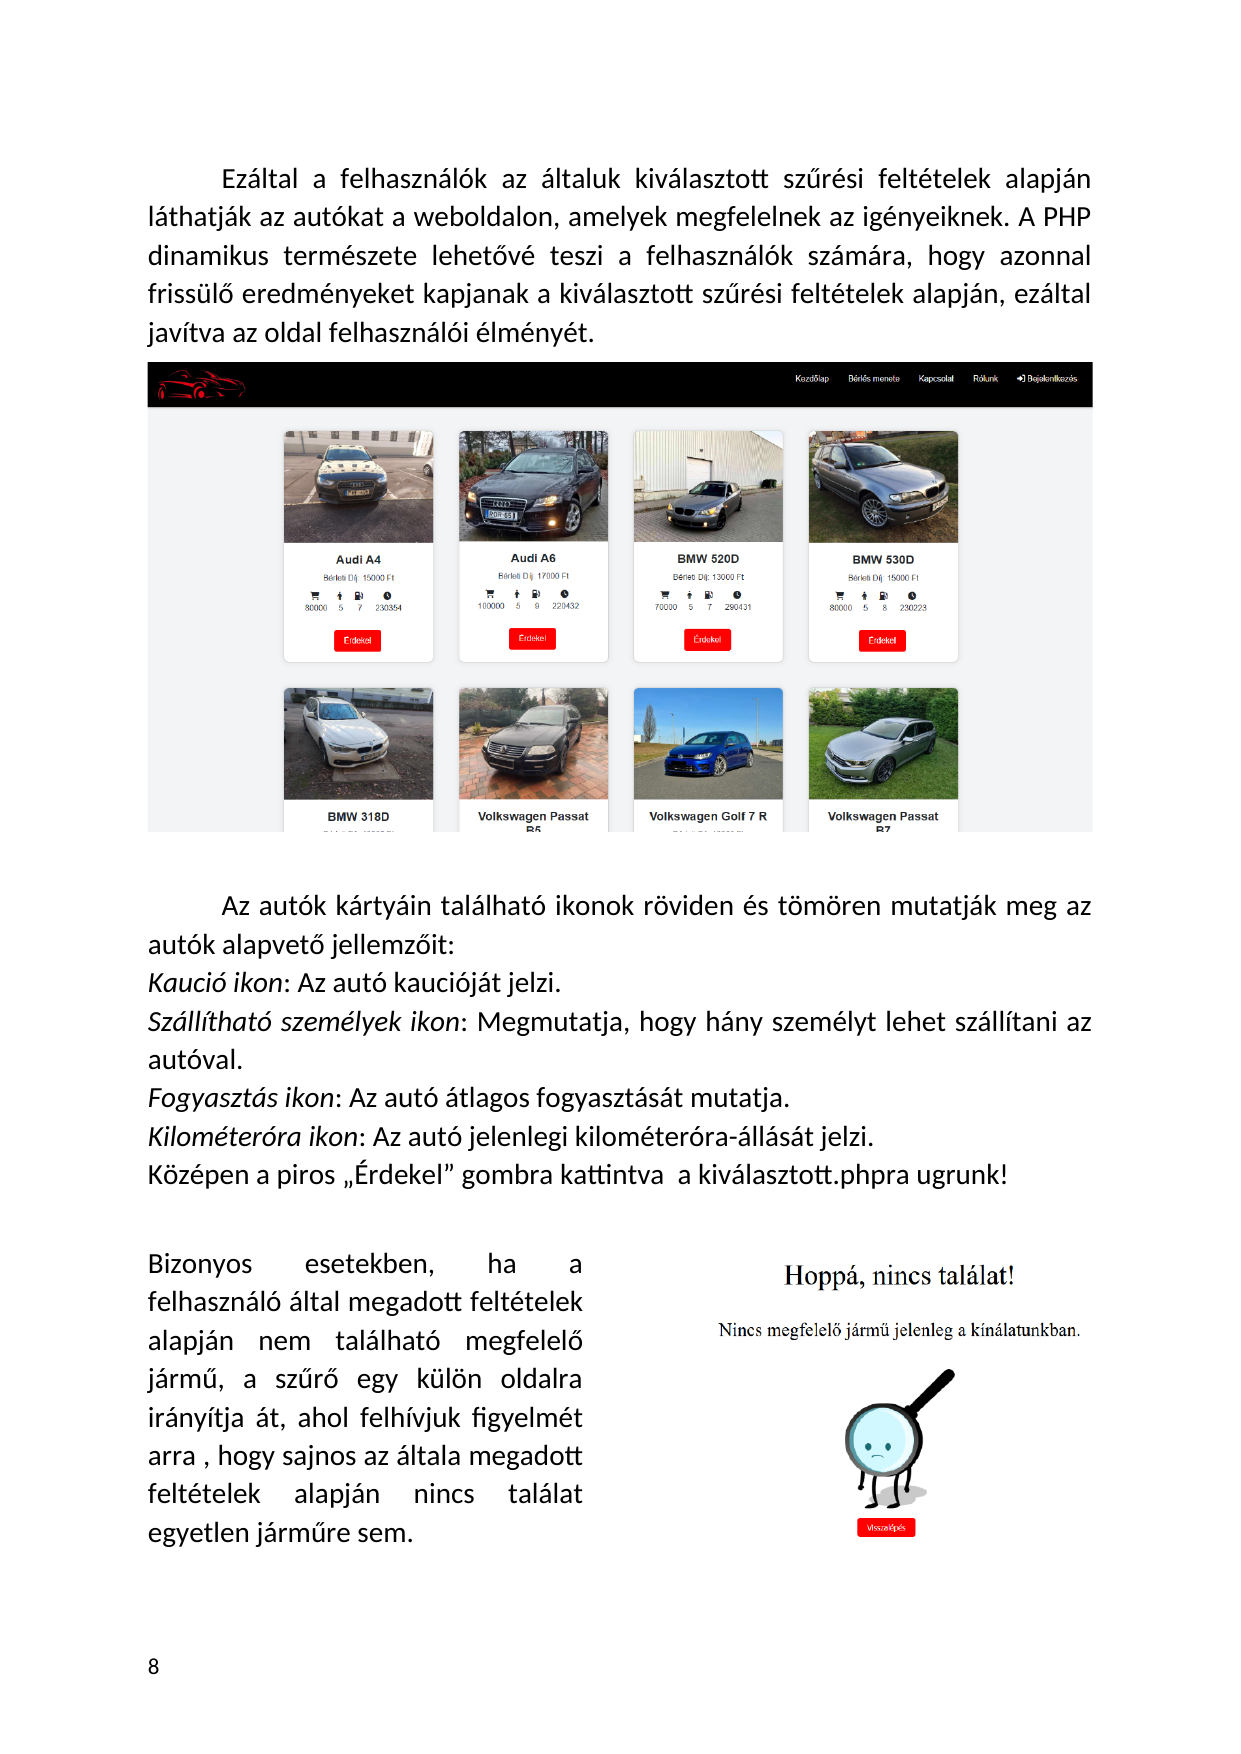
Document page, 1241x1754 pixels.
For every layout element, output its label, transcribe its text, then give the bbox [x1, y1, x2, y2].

text Kaució ikon: Az autó kaucióját jelzi. [148, 964, 1093, 1000]
text Bizonyos esetekben, ha a felhasználó által megadott feltételek alapján nem található megfelelő jármű, a szűrő egy külön oldalra irányítja át, ahol felhívjuk figyelmét arra , hogy sajnos az általa megadott feltételek alapján nincs találat egyetlen járműre sem. [148, 1245, 583, 1549]
picture [147, 362, 1093, 832]
text Középen a piros „Érdekel” gombra kattintva a kiválasztott.phpra ugrunk! [148, 1156, 1093, 1192]
text Az autók kártyáin található ikonok röviden és tömören mutatják meg az autók alapvető jellemzőit: [148, 832, 1093, 961]
picture [687, 1252, 1091, 1546]
text Kilométeróra ikon: Az autó jelenlegi kilométeróra-állását jelzi. [148, 1118, 1093, 1154]
text Szállítható személyek ikon: Megmutatja, hogy hány személyt lehet szállítani az autóval. [148, 1003, 1093, 1077]
text Ezáltal a felhasználók az általuk kiválasztott szűrési feltételek alapján láthatják az autókat a weboldalon, amelyek megfelelnek az igényeiknek. A PHP dinamikus természete lehetővé teszi a felhasználók számára, hogy azonnal frissülő eredményeket kapjanak a kiválasztott szűrési feltételek alapján, ezáltal javítva az oldal felhasználói élményét. [148, 160, 1093, 349]
text Fogyasztás ikon: Az autó átlagos fogyasztását mutatja. [148, 1079, 1093, 1115]
